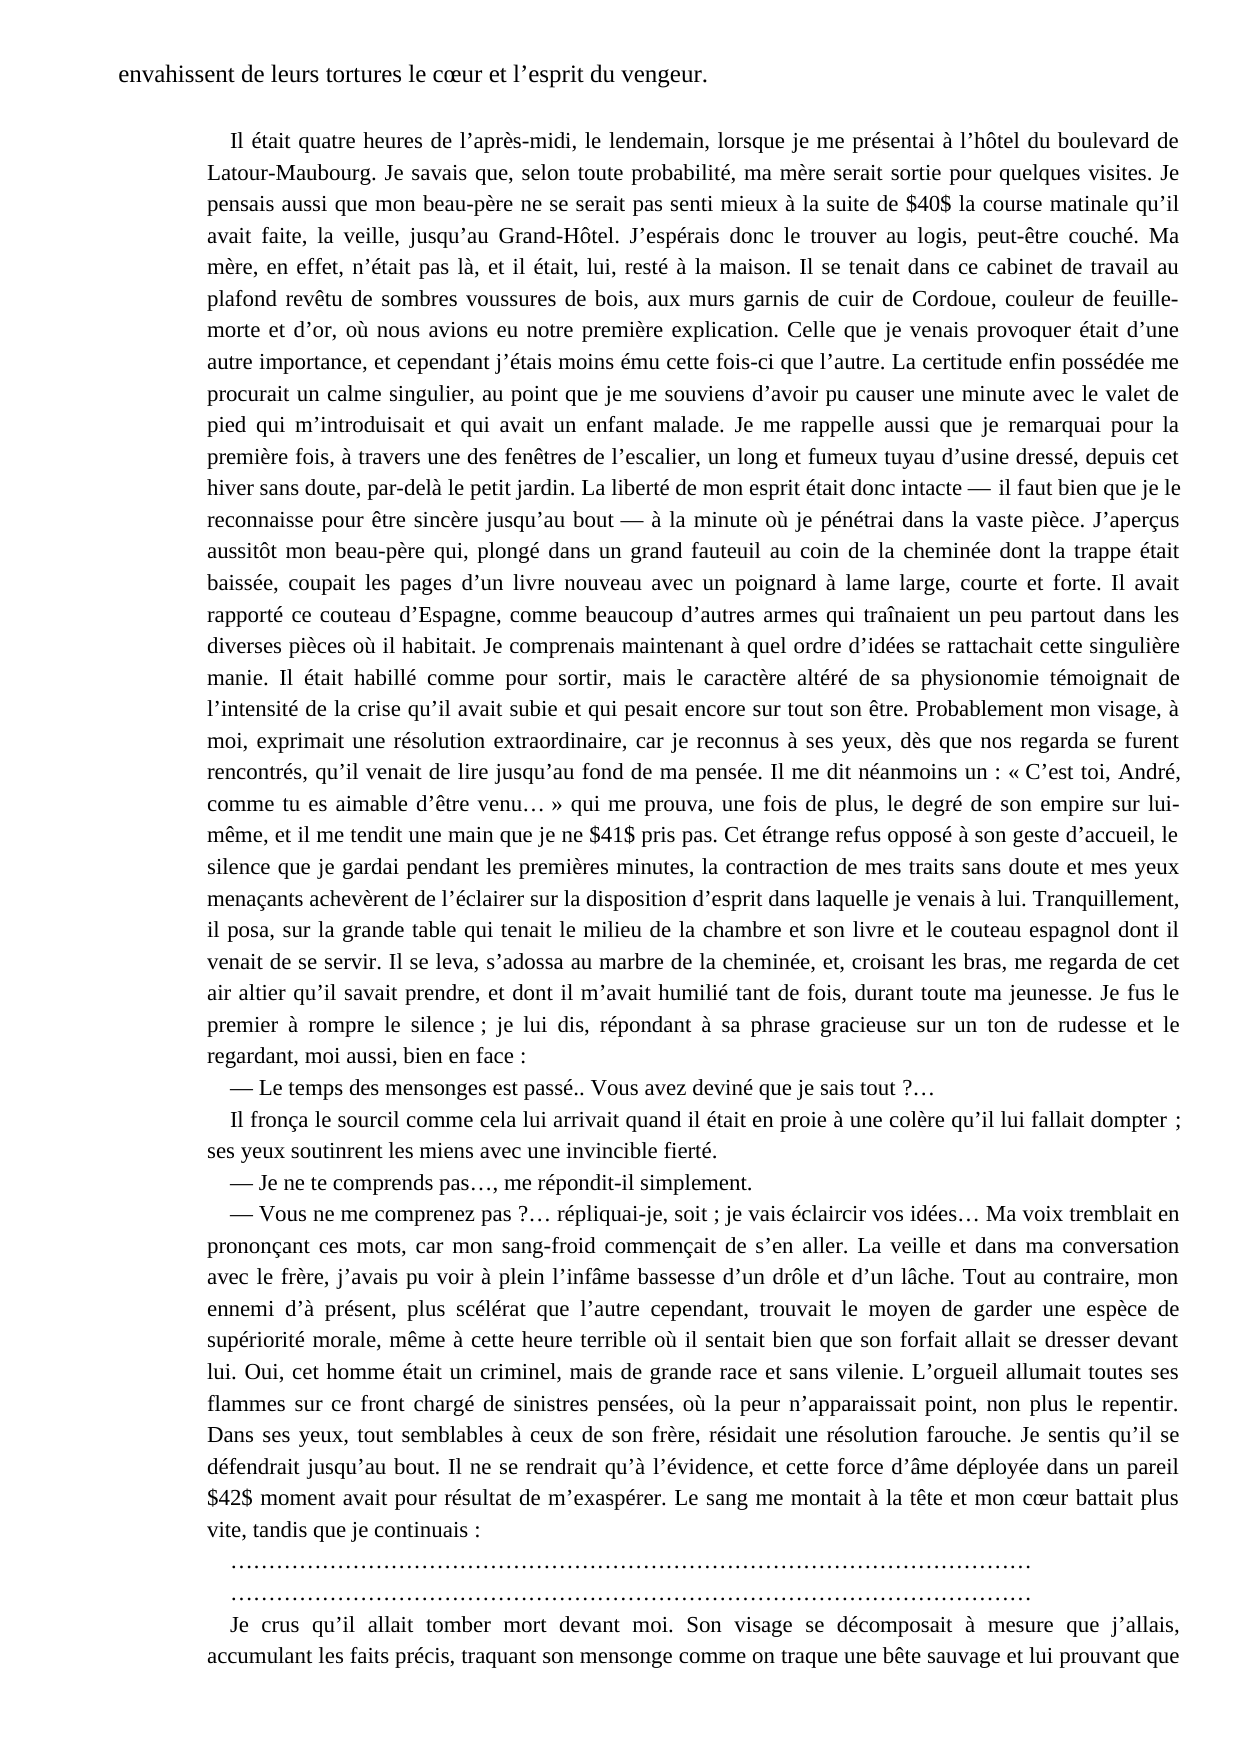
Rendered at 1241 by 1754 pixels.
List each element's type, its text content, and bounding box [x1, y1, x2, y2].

text — Le temps des mensonges est passé.. Vous avez deviné que je sais tout ?… [207, 1074, 1181, 1100]
text — Vous ne me comprenez pas ?… répliquai-je, soit ; je vais éclaircir vos idées… Ma voix tremblait en prononçant ces mots, car mon sang-froid commençait de s’en aller. La veille et dans ma conversation avec le frère, j’avais pu voir à plein l’infâme bassesse d’un drôle et d’un lâche. Tout au contraire, mon ennemi d’à présent, plus scélérat que l’autre cependant, trouvait le moyen de garder une espèce de supériorité morale, même à cette heure terrible où il sentait bien que son forfait allait se dresser devant lui. Oui, cet homme était un criminel, mais de grande race et sans vilenie. L’orgueil allumait toutes ses flammes sur ce front chargé de sinistres pensées, où la peur n’apparaissait point, non plus le repentir. Dans ses yeux, tout semblables à ceux de son frère, résidait une résolution farouche. Je sentis qu’il se défendrait jusqu’au bout. Il ne se rendrait qu’à l’évidence, et cette force d’âme déployée dans un pareil $42$ moment avait pour résultat de m’exaspérer. Le sang me montait à la tête et mon cœur battait plus vite, tandis que je continuais : [207, 1200, 1181, 1542]
text — Je ne te comprends pas…, me répondit-il simplement. [207, 1169, 1181, 1195]
text …………………………………………………………………………………………… [207, 1547, 1181, 1574]
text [207, 1611, 1181, 1668]
text Il était quatre heures de l’après-midi, le lendemain, lorsque je me présentai à l’hôtel du boulevard de Latour-Maubourg. Je savais que, selon toute probabilité, ma mère serait sortie pour quelques visites. Je pensais aussi que mon beau-père ne se serait pas senti mieux à la suite de $40$ la course matinale qu’il avait faite, la veille, jusqu’au Grand-Hôtel. J’espérais donc le trouver au logis, peut-être couché. Ma mère, en effet, n’était pas là, et il était, lui, resté à la maison. Il se tenait dans ce cabinet de travail au plafond revêtu de sombres voussures de bois, aux murs garnis de cuir de Cordoue, couleur de feuille-morte et d’or, où nous avions eu notre première explication. Celle que je venais provoquer était d’une autre importance, et cependant j’étais moins ému cette fois-ci que l’autre. La certitude enfin possédée me procurait un calme singulier, au point que je me souviens d’avoir pu causer une minute avec le valet de pied qui m’introduisait et qui avait un enfant malade. Je me rappelle aussi que je remarquai pour la première fois, à travers une des fenêtres de l’escalier, un long et fumeux tuyau d’usine dressé, depuis cet hiver sans doute, par-delà le petit jardin. La liberté de mon esprit était donc intacte — il faut bien que je le reconnaisse pour être sincère jusqu’au bout — à la minute où je pénétrai dans la vaste pièce. J’aperçus aussitôt mon beau-père qui, plongé dans un grand fauteuil au coin de la cheminée dont la trappe était baissée, coupait les pages d’un livre nouveau avec un poignard à lame large, courte et forte. Il avait rapporté ce couteau d’Espagne, comme beaucoup d’autres armes qui traînaient un peu partout dans les diverses pièces où il habitait. Je comprenais maintenant à quel ordre d’idées se rattachait cette singulière manie. Il était habillé comme pour sortir, mais le caractère altéré de sa physionomie témoignait de l’intensité de la crise qu’il avait subie et qui pesait encore sur tout son être. Probablement mon visage, à moi, exprimait une résolution extraordinaire, car je reconnus à ses yeux, dès que nos regarda se furent rencontrés, qu’il venait de lire jusqu’au fond de ma pensée. Il me dit néanmoins un : « C’est toi, André, comme tu es aimable d’être venu… » qui me prouva, une fois de plus, le degré de son empire sur lui-même, et il me tendit une main que je ne $41$ pris pas. Cet étrange refus opposé à son geste d’accueil, le silence que je gardai pendant les premières minutes, la contraction de mes traits sans doute et mes yeux menaçants achevèrent de l’éclairer sur la disposition d’esprit dans laquelle je venais à lui. Tranquillement, il posa, sur la grande table qui tenait le milieu de la chambre et son livre et le couteau espagnol dont il venait de se servir. Il se leva, s’adossa au marbre de la cheminée, et, croisant les bras, me regarda de cet air altier qu’il savait prendre, et dont il m’avait humilié tant de fois, durant toute ma jeunesse. Je fus le premier à rompre le silence ; je lui dis, répondant à sa phrase gracieuse sur un ton de rudesse et le regardant, moi aussi, bien en face : [207, 127, 1181, 1069]
text …………………………………………………………………………………………… [207, 1579, 1181, 1605]
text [118, 59, 1181, 88]
text Il fronça le sourcil comme cela lui arrivait quand il était en proie à une colère qu’il lui fallait dompter ; ses yeux soutinrent les miens avec une invincible fierté. [207, 1106, 1181, 1163]
